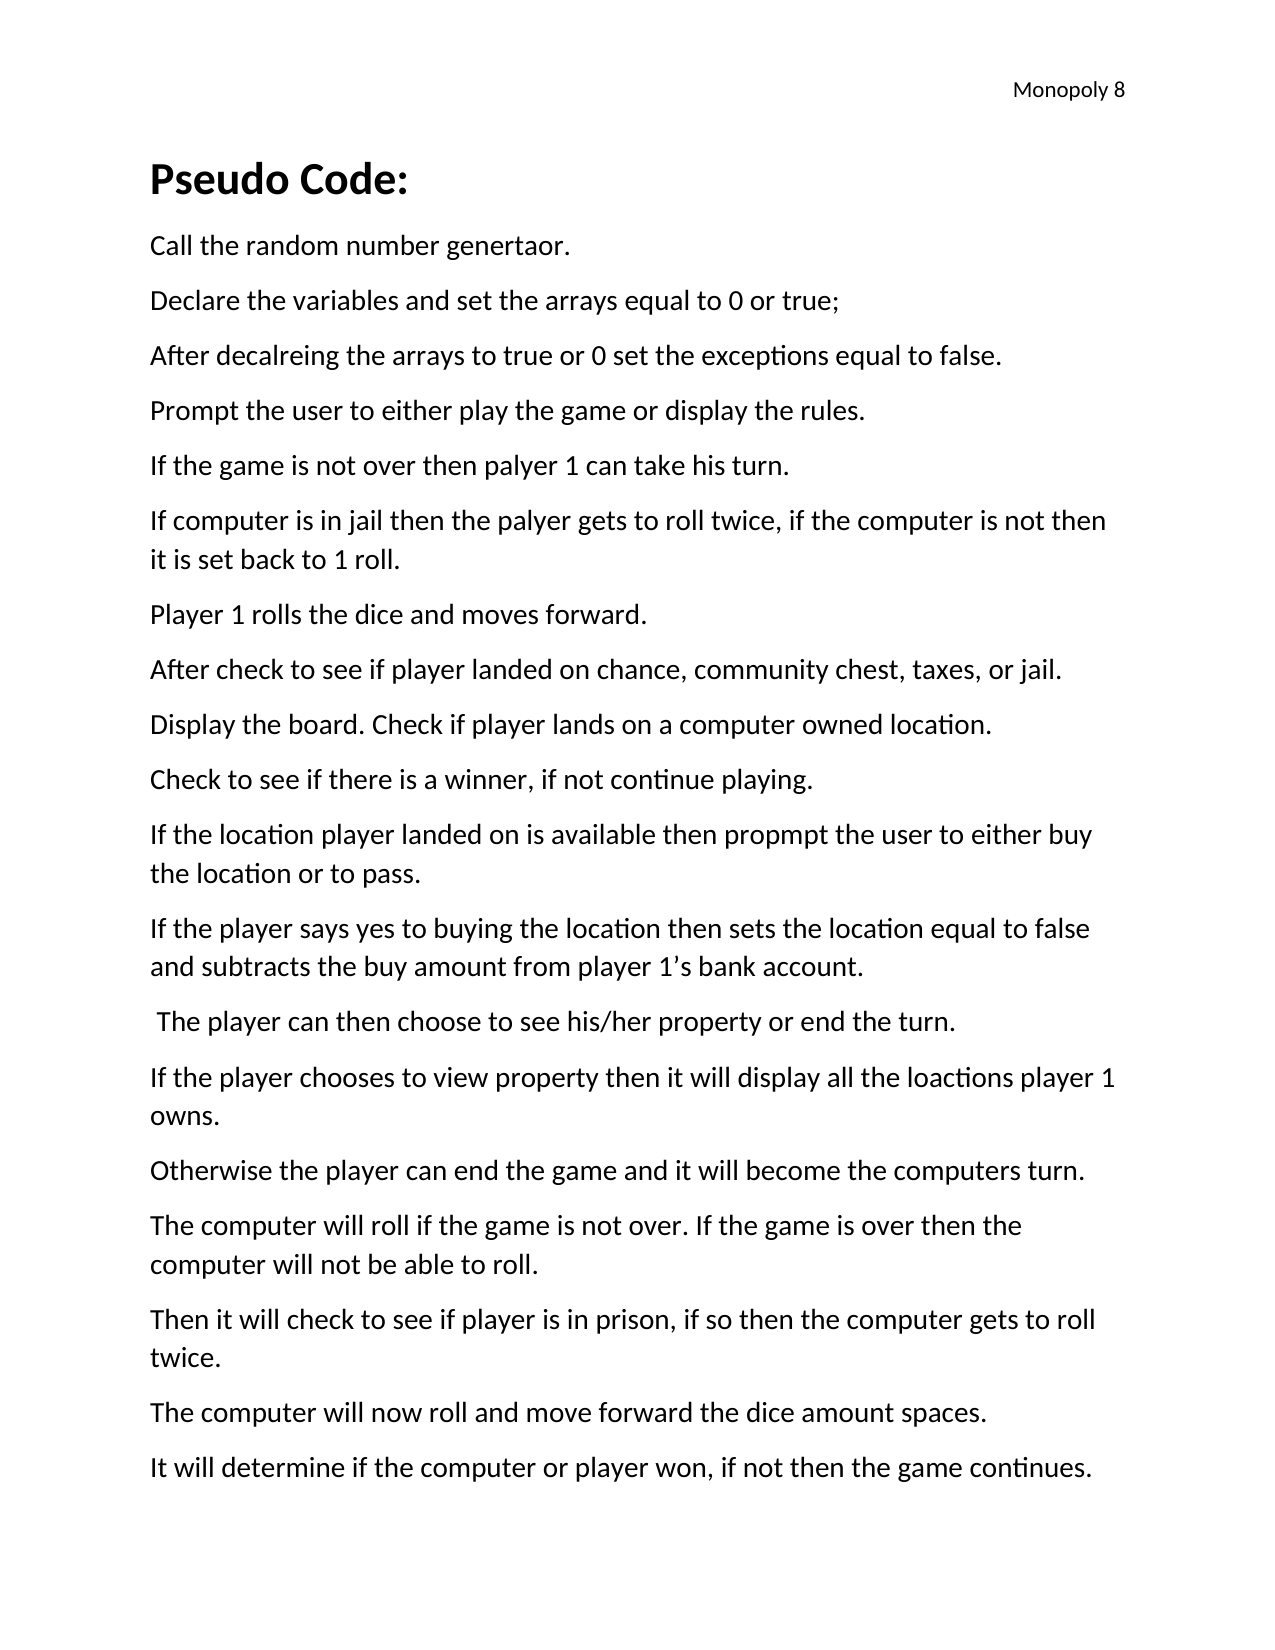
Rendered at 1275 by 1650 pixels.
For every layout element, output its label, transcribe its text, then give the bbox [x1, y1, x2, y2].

text After check to see if player landed on chance, community chest, taxes, or jail. [150, 651, 1125, 687]
text It will determine if the computer or player won, if not then the game continues. [150, 1449, 1125, 1485]
text If the player says yes to buying the location then sets the location equal to false and subtracts the buy amount from player 1’s bank account. [150, 910, 1125, 984]
text If computer is in jail then the palyer gets to roll twice, if the computer is not then it is set back to 1 roll. [150, 502, 1125, 577]
text Player 1 rolls the dice and moves forward. [150, 596, 1125, 632]
text Display the board. Check if player lands on a computer owned location. [150, 706, 1125, 742]
text If the location player landed on is available then propmpt the user to either buy the location or to pass. [150, 816, 1125, 891]
text Declare the variables and set the arrays equal to 0 or true; [150, 282, 1125, 318]
text Prompt the user to either play the game or display the rules. [150, 392, 1125, 428]
text The computer will now roll and move forward the dice amount spaces. [150, 1394, 1125, 1430]
text If the player chooses to view property then it will display all the loactions player 1 owns. [150, 1059, 1125, 1133]
text After decalreing the arrays to true or 0 set the exceptions equal to false. [150, 337, 1125, 373]
text If the game is not over then palyer 1 can take his turn. [150, 447, 1125, 483]
text The player can then choose to see his/her property or end the turn. [150, 1003, 1125, 1039]
text Call the random number genertaor. [150, 227, 1125, 263]
text Otherwise the player can end the game and it will become the computers turn. [150, 1152, 1125, 1188]
text Pseudo Code: [150, 150, 1125, 206]
text Check to see if there is a winner, if not continue playing. [150, 761, 1125, 797]
text The computer will roll if the game is not over. If the game is over then the computer will not be able to roll. [150, 1207, 1125, 1281]
text Then it will check to see if player is in prison, if so then the computer gets to roll twice. [150, 1301, 1125, 1375]
